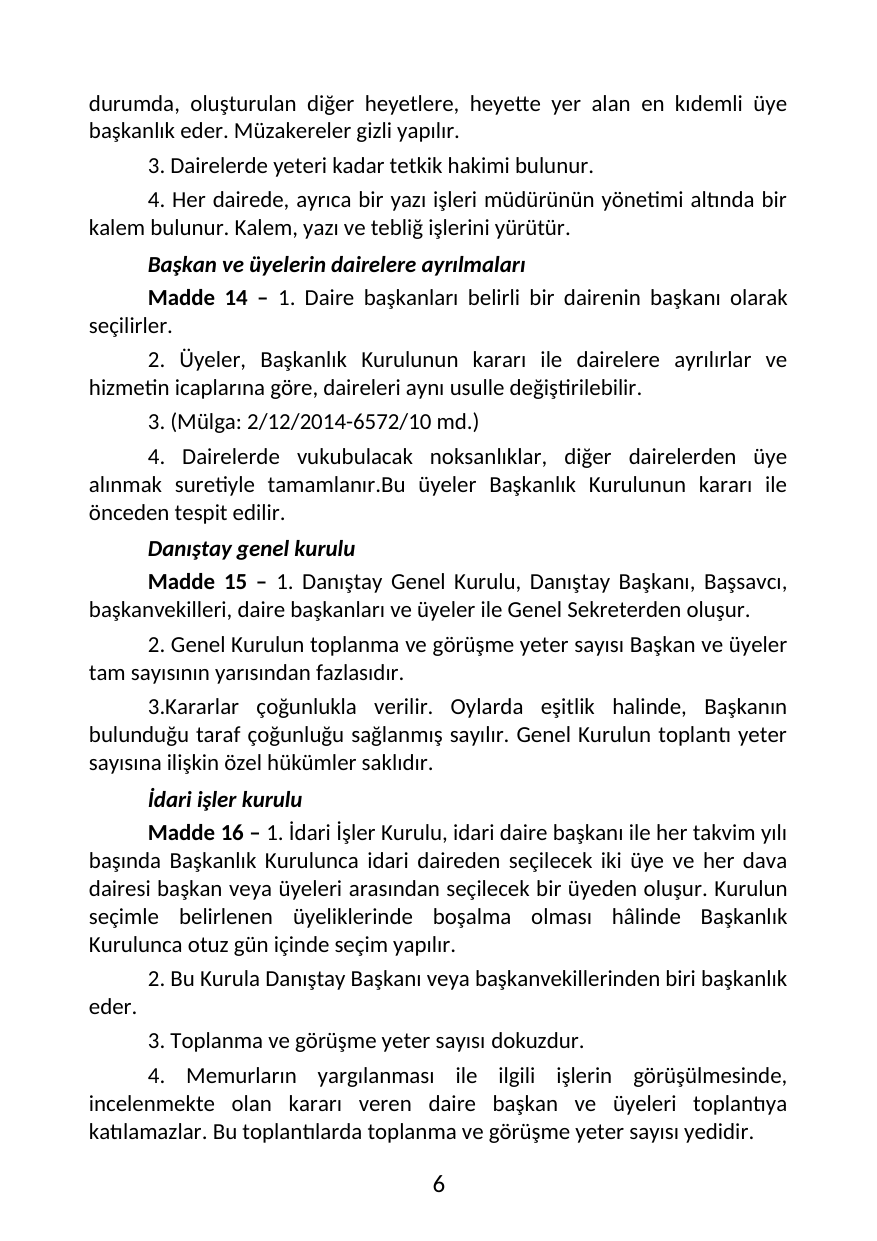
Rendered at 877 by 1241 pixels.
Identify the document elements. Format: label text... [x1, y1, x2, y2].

text İdari işler kurulu [89, 789, 788, 812]
text 2. Bu Kurula Danıştay Başkanı veya başkanvekillerinden biri başkanlık eder. [89, 964, 788, 1020]
text 2. Üyeler, Başkanlık Kurulunun kararı ile dairelere ayrılırlar ve hizmetin icaplarına göre, daireleri aynı usulle değiştirilebilir. [89, 345, 788, 401]
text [89, 89, 788, 145]
text 3. (Mülga: 2/12/2014-6572/10 md.) [89, 407, 788, 436]
text 4. Memurların yargılanması ile ilgili işlerin görüşülmesinde, incelenmekte olan kararı veren daire başkan ve üyeleri toplantıya katılamazlar. Bu toplantılarda toplanma ve görüşme yeter sayısı yedidir. [89, 1061, 788, 1145]
text 4. Dairelerde vukubulacak noksanlıklar, diğer dairelerden üye alınmak suretiyle tamamlanır.Bu üyeler Başkanlık Kurulunun kararı ile önceden tespit edilir. [89, 442, 788, 526]
text 3. Toplanma ve görüşme yeter sayısı dokuzdur. [89, 1026, 788, 1054]
text Danıştay genel kurulu [89, 538, 788, 561]
text Madde 14 – 1. Daire başkanları belirli bir dairenin başkanı olarak seçilirler. [89, 283, 788, 339]
text 3.Kararlar çoğunlukla verilir. Oylarda eşitlik halinde, Başkanın bulunduğu taraf çoğunluğu sağlanmış sayılır. Genel Kurulun toplantı yeter sayısına ilişkin özel hükümler saklıdır. [89, 692, 788, 776]
text 2. Genel Kurulun toplanma ve görüşme yeter sayısı Başkan ve üyeler tam sayısının yarısından fazlasıdır. [89, 630, 788, 686]
text Başkan ve üyelerin dairelere ayrılmaları [89, 254, 788, 277]
text Madde 15 – 1. Danıştay Genel Kurulu, Danıştay Başkanı, Başsavcı, başkanvekilleri, daire başkanları ve üyeler ile Genel Sekreterden oluşur. [89, 567, 788, 623]
text Madde 16 – 1. İdari İşler Kurulu, idari daire başkanı ile her takvim yılı başında Başkanlık Kurulunca idari daireden seçilecek iki üye ve her dava dairesi başkan veya üyeleri arasından seçilecek bir üyeden oluşur. Kurulun seçimle belirlenen üyeliklerinde boşalma olması hâlinde Başkanlık Kurulunca otuz gün içinde seçim yapılır. [89, 818, 788, 958]
text 4. Her dairede, ayrıca bir yazı işleri müdürünün yönetimi altında bir kalem bulunur. Kalem, yazı ve tebliğ işlerini yürütür. [89, 185, 788, 241]
text 3. Dairelerde yeteri kadar tetkik hakimi bulunur. [89, 151, 788, 179]
